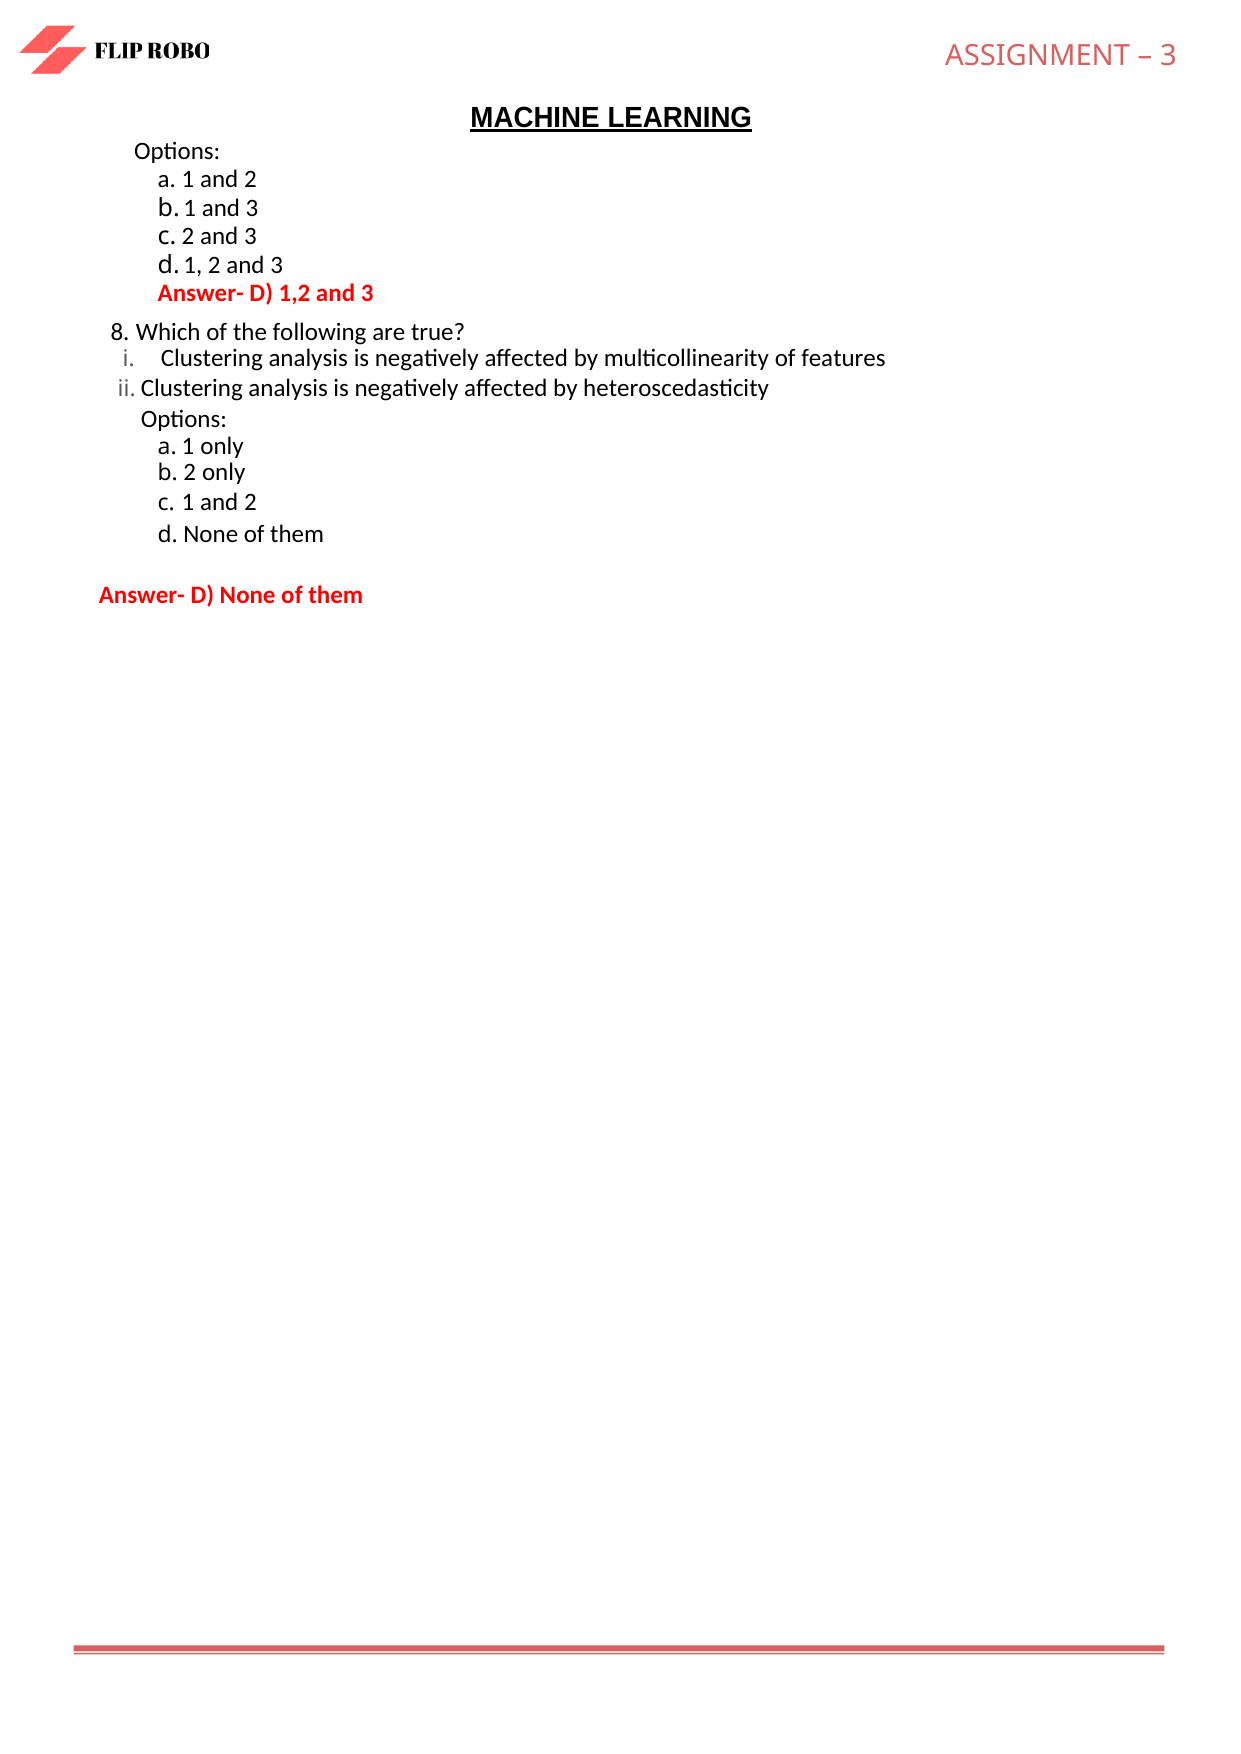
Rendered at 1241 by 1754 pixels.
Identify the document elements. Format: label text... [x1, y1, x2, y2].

list 2 and 3 [157, 222, 1169, 250]
list 1 and 2 [157, 486, 1169, 517]
picture [18, 25, 209, 74]
text Answer- D) None of them [64, 579, 1169, 610]
list 1 only [157, 434, 1169, 460]
list 1, 2 and 3 [157, 250, 1169, 279]
list 1 and 3 [157, 194, 1169, 222]
text Answer- D) 1,2 and 3 [157, 279, 1169, 307]
text a. 1 and 2 [157, 165, 1169, 194]
list Clustering analysis is negatively affected by multicollinearity of features [122, 346, 1169, 372]
list Which of the following are true? [110, 319, 1169, 346]
list 2 only [157, 460, 1169, 486]
list Clustering analysis is negatively affected by heteroscedasticity Options: [117, 372, 794, 434]
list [111, 135, 300, 165]
list None of them [157, 517, 1169, 549]
